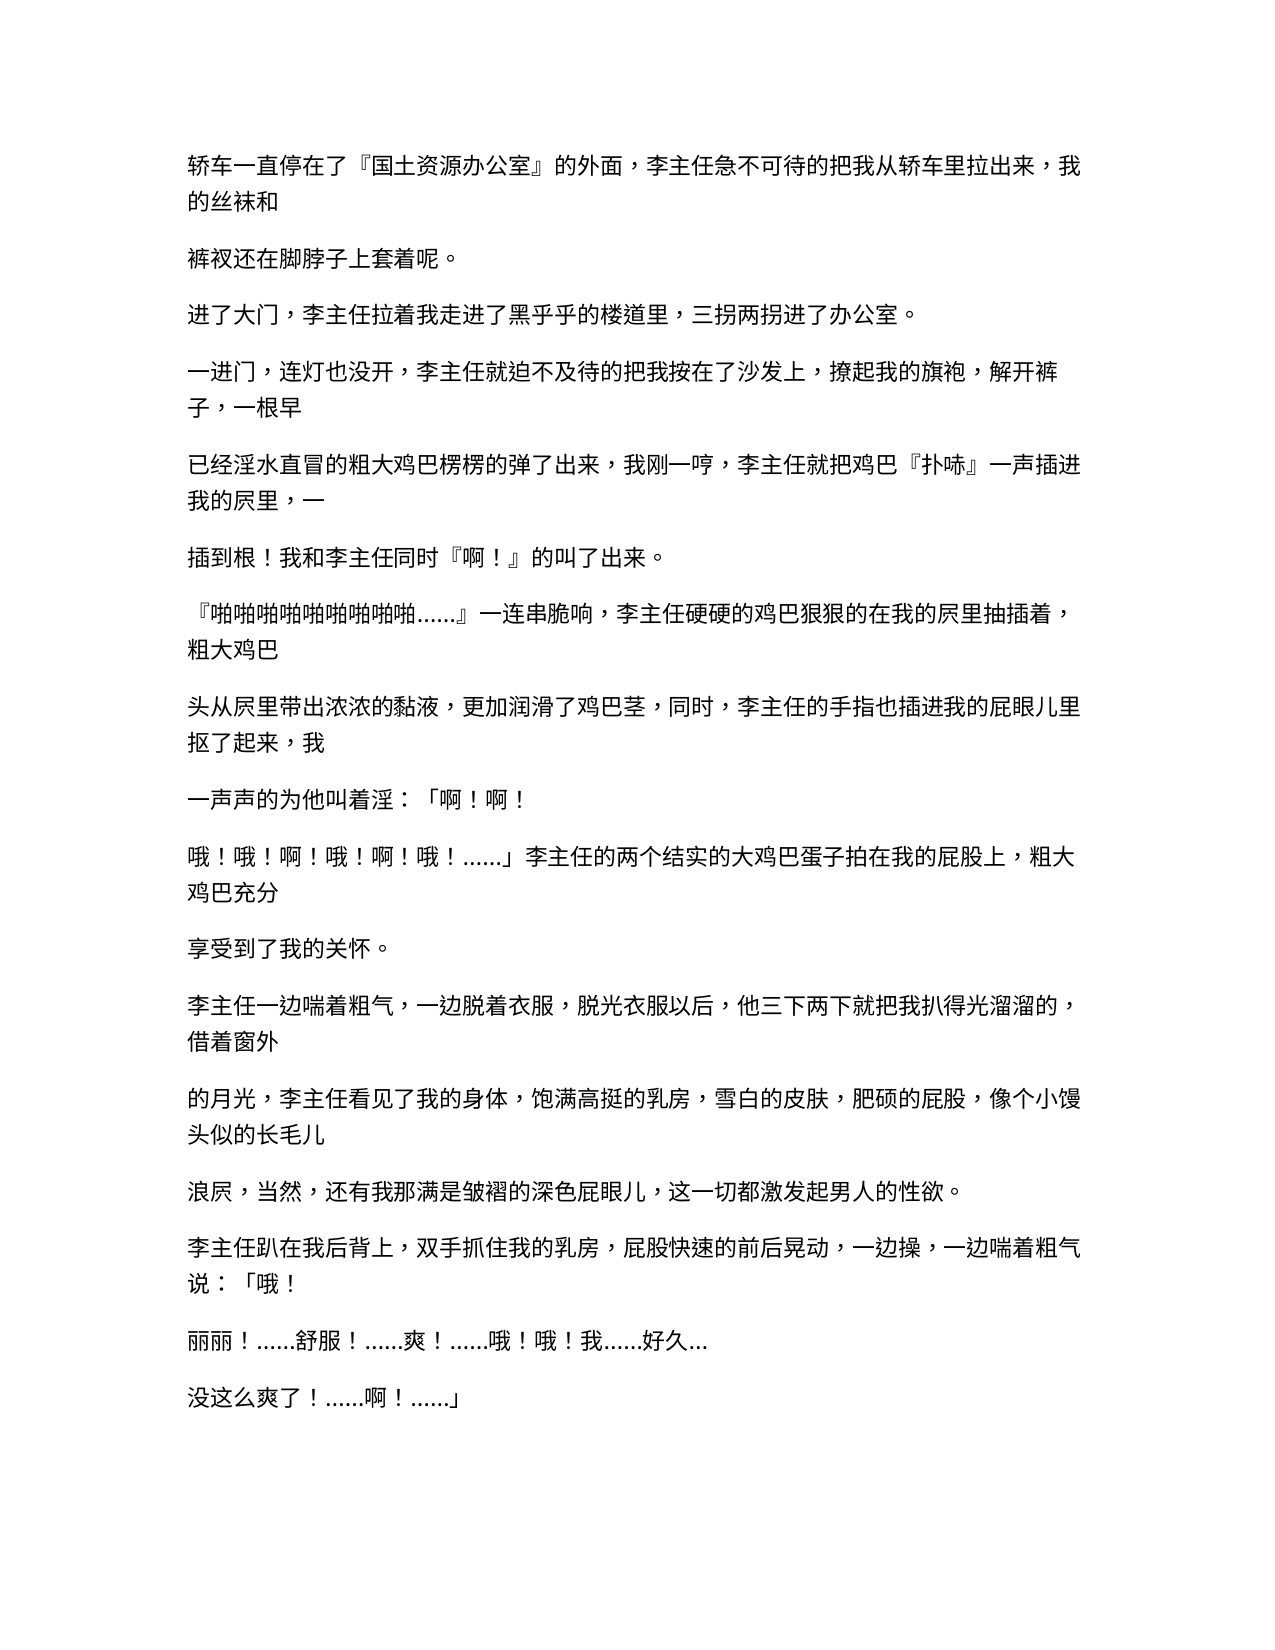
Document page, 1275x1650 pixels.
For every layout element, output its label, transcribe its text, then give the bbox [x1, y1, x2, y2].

text 的月光，李主任看见了我的身体，饱满高挺的乳房，雪白的皮肤，肥硕的屁股，像个小馒头似的长毛儿 [187, 1083, 1087, 1150]
text 浪屄，当然，还有我那满是皱褶的深色屁眼儿，这一切都激发起男人的性欲。 [187, 1176, 1087, 1207]
text 轿车一直停在了『国土资源办公室』的外面，李主任急不可待的把我从轿车里拉出来，我的丝袜和 [187, 150, 1087, 217]
text 已经淫水直冒的粗大鸡巴楞楞的弹了出来，我刚一哼，李主任就把鸡巴『扑哧』一声插进我的屄里，一 [187, 449, 1087, 516]
text 插到根！我和李主任同时『啊！』的叫了出来。 [187, 542, 1087, 573]
text 一声声的为他叫着淫：「啊！啊！ [187, 784, 1087, 815]
text 一进门，连灯也没开，李主任就迫不及待的把我按在了沙发上，撩起我的旗袍，解开裤子，一根早 [187, 356, 1087, 423]
text 享受到了我的关怀。 [187, 933, 1087, 964]
text 李主任趴在我后背上，双手抓住我的乳房，屁股快速的前后晃动，一边操，一边喘着粗气说：「哦！ [187, 1232, 1087, 1299]
text 『啪啪啪啪啪啪啪啪啪……』一连串脆响，李主任硬硬的鸡巴狠狠的在我的屄里抽插着，粗大鸡巴 [187, 598, 1087, 666]
text 裤衩还在脚脖子上套着呢。 [187, 243, 1087, 274]
text 头从屄里带出浓浓的黏液，更加润滑了鸡巴茎，同时，李主任的手指也插进我的屁眼儿里抠了起来，我 [187, 691, 1087, 758]
text 进了大门，李主任拉着我走进了黑乎乎的楼道里，三拐两拐进了办公室。 [187, 299, 1087, 331]
text 哦！哦！啊！哦！啊！哦！……」李主任的两个结实的大鸡巴蛋子拍在我的屁股上，粗大鸡巴充分 [187, 841, 1087, 908]
text 李主任一边喘着粗气，一边脱着衣服，脱光衣服以后，他三下两下就把我扒得光溜溜的，借着窗外 [187, 990, 1087, 1057]
text 丽丽！……舒服！……爽！……哦！哦！我……好久… [187, 1325, 1087, 1356]
text 没这么爽了！……啊！……」 [187, 1382, 1087, 1413]
